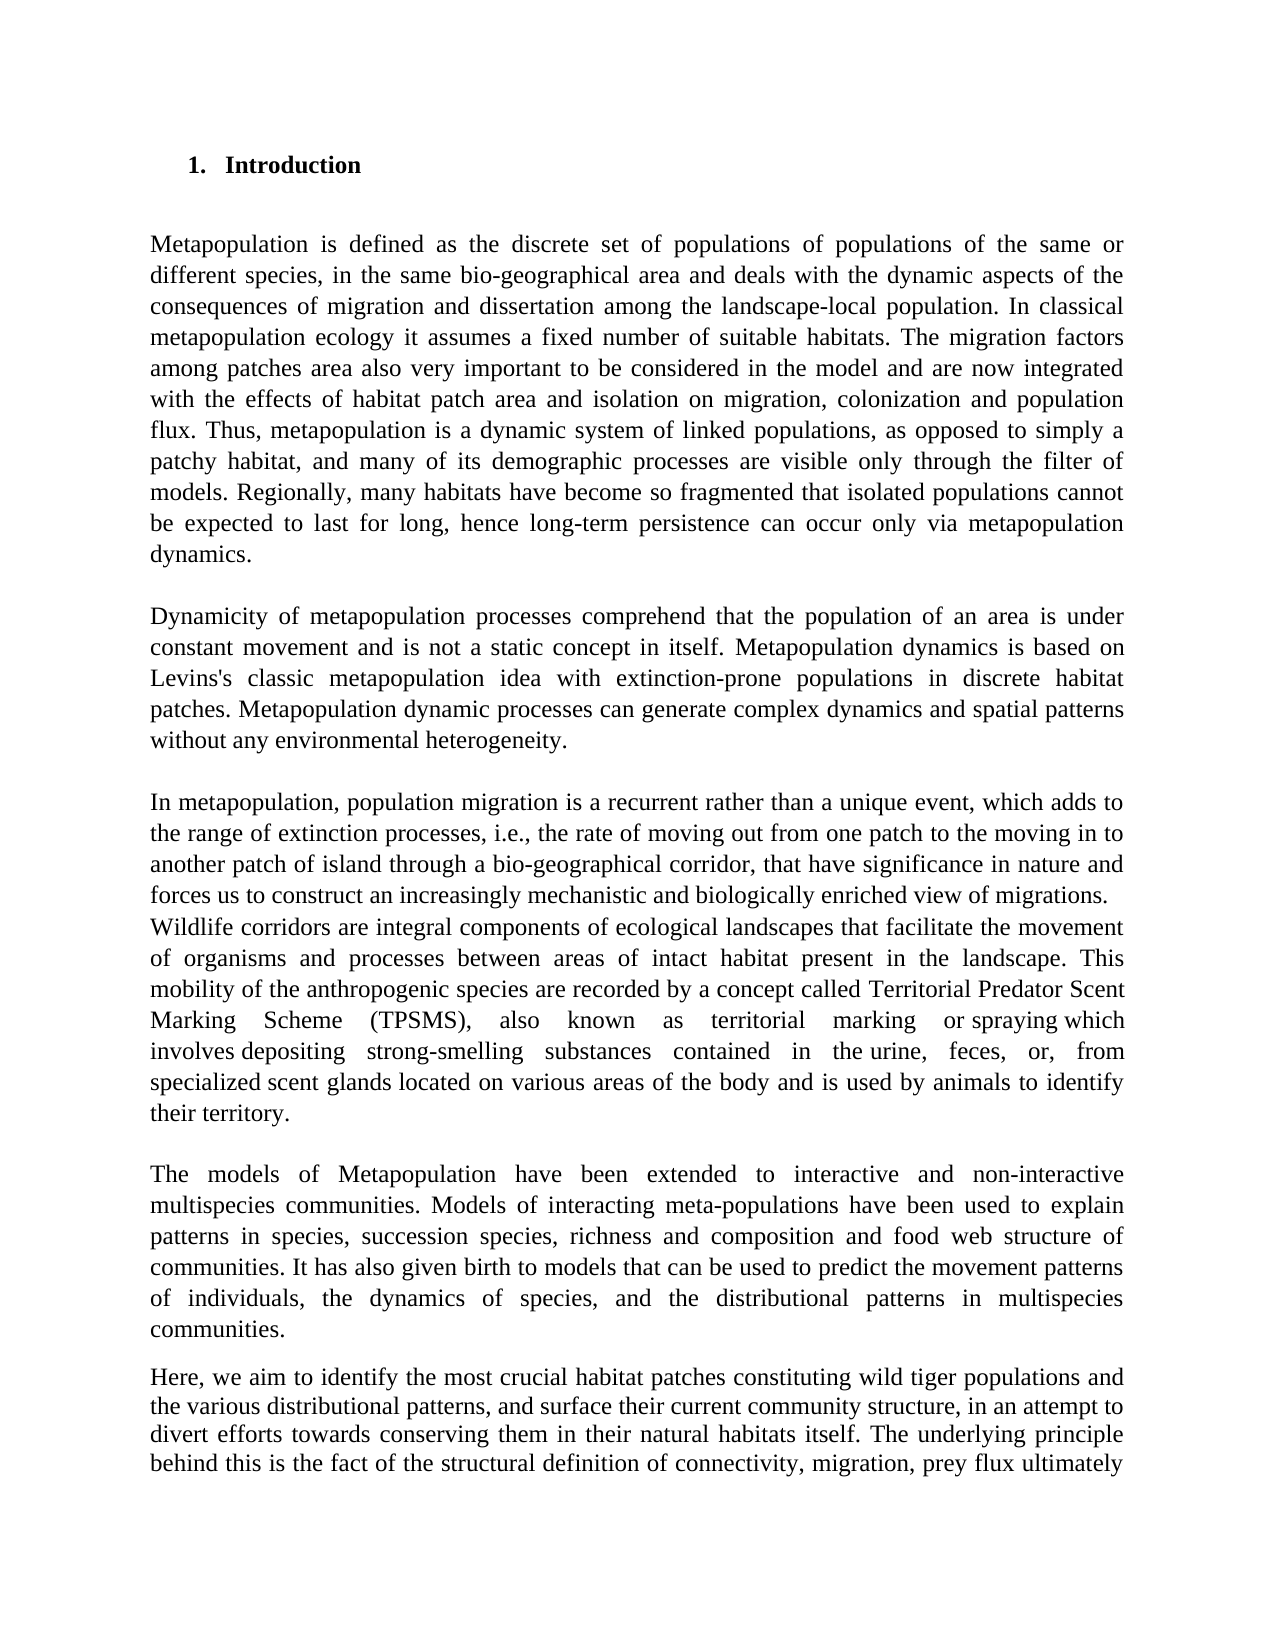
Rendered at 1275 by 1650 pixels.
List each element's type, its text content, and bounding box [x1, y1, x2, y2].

text The models of Metapopulation have been extended to interactive and non-interactive multispecies communities. Models of interacting meta-populations have been used to explain patterns in species, succession species, richness and composition and food web structure of communities. It has also given birth to models that can be used to predict the movement patterns of individuals, the dynamics of species, and the distributional patterns in multispecies communities. [150, 1159, 1125, 1343]
text In metapopulation, population migration is a recurrent rather than a unique event, which adds to the range of extinction processes, i.e., the rate of moving out from one patch to the moving in to another patch of island through a bio-geographical corridor, that have significance in nature and forces us to construct an increasingly mechanistic and biologically enriched view of migrations. [150, 787, 1125, 909]
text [150, 1362, 1125, 1477]
list Introduction [187, 150, 1125, 179]
text Metapopulation is defined as the discrete set of populations of populations of the same or different species, in the same bio-geographical area and deals with the dynamic aspects of the consequences of migration and dissertation among the landscape-local population. In classical metapopulation ecology it assumes a fixed number of suitable habitats. The migration factors among patches area also very important to be considered in the model and are now integrated with the effects of habitat patch area and isolation on migration, colonization and population flux. Thus, metapopulation is a dynamic system of linked populations, as opposed to simply a patchy habitat, and many of its demographic processes are visible only through the filter of models. Regionally, many habitats have become so fragmented that isolated populations cannot be expected to last for long, hence long-term persistence can occur only via metapopulation dynamics. [150, 229, 1125, 568]
text Wildlife corridors are integral components of ecological landscapes that facilitate the movement of organisms and processes between areas of intact habitat present in the landscape. This mobility of the anthropogenic species are recorded by a concept called Territorial Predator Scent Marking Scheme (TPSMS), also known as territorial marking or spraying which involves depositing strong-smelling substances contained in the urine, feces, or, from specialized scent glands located on various areas of the body and is used by animals to identify their territory. [150, 912, 1125, 1127]
text Dynamicity of metapopulation processes comprehend that the population of an area is under constant movement and is not a static concept in itself. Metapopulation dynamics is based on Levins's classic metapopulation idea with extinction-prone populations in discrete habitat patches. Metapopulation dynamic processes can generate complex dynamics and spatial patterns without any environmental heterogeneity. [150, 601, 1125, 754]
